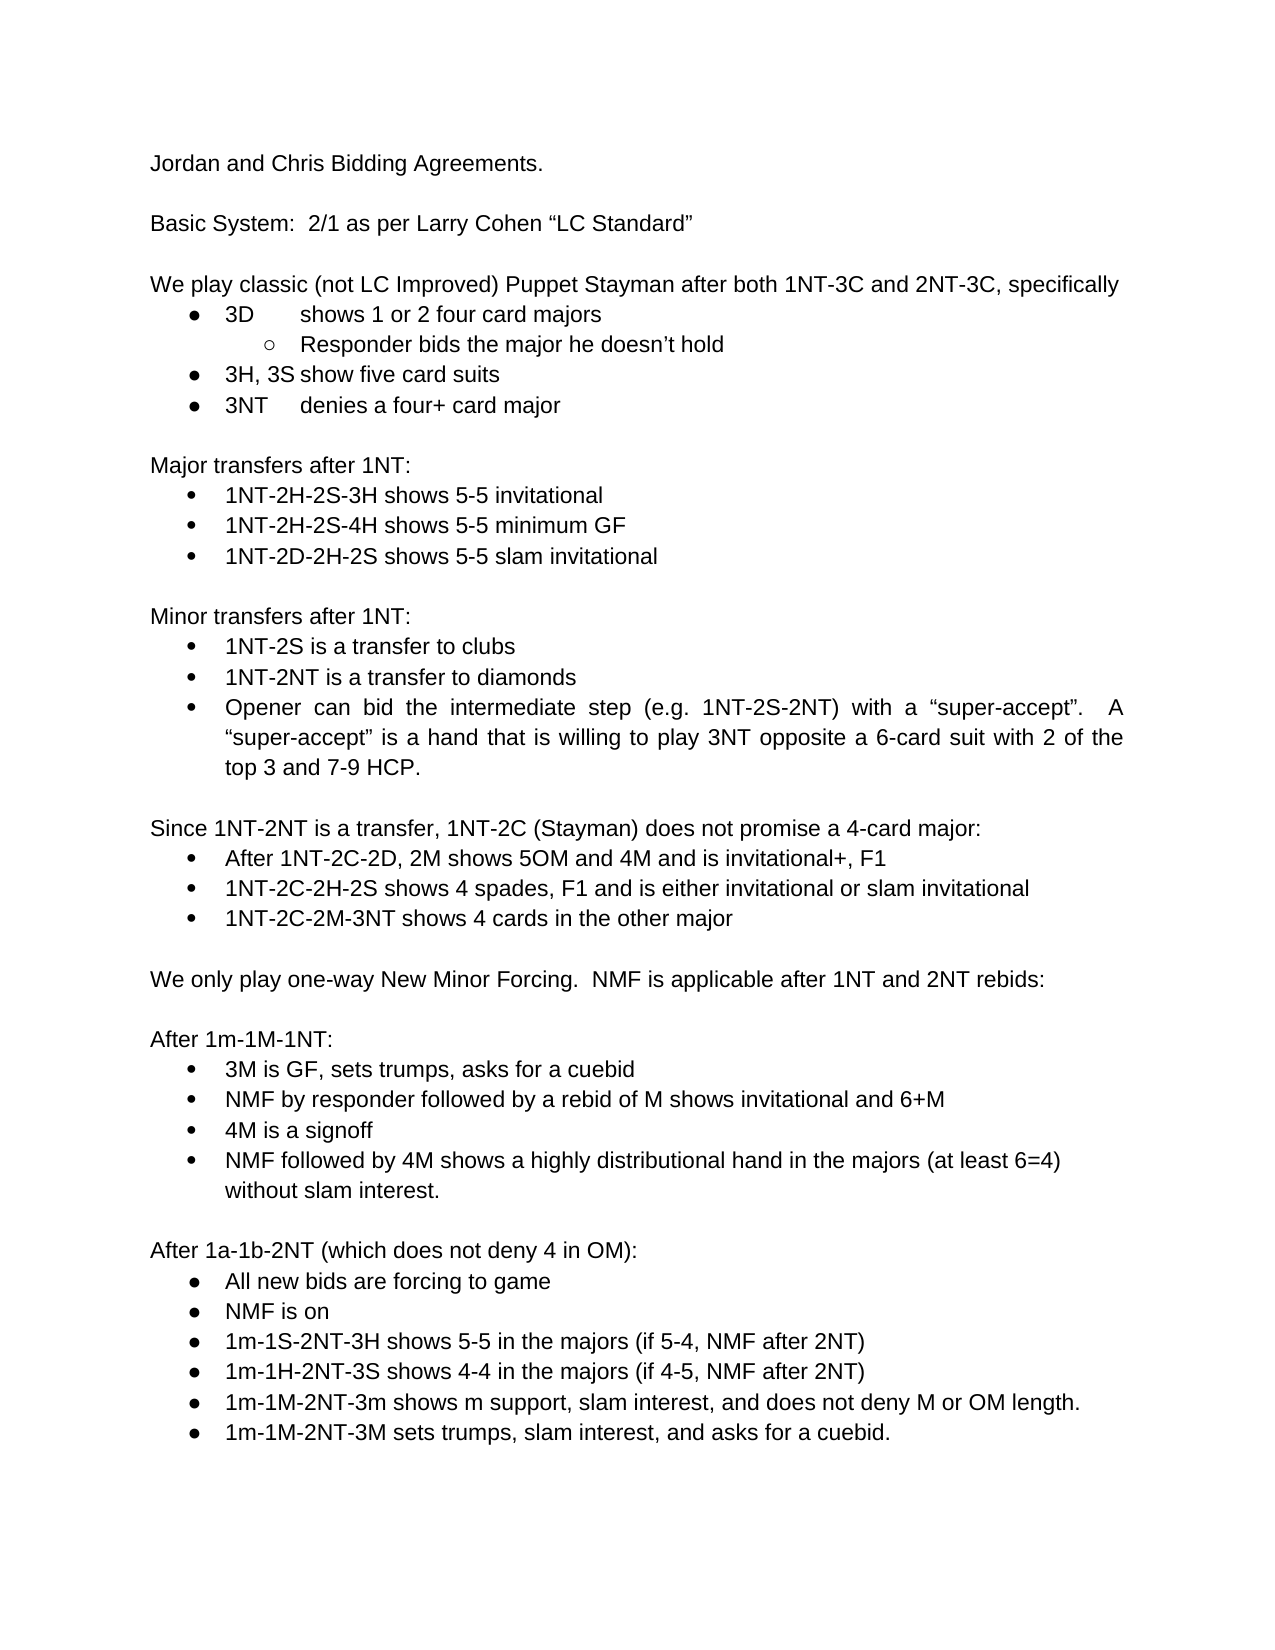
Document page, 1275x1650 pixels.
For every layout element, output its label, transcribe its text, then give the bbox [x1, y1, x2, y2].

list 1NT-2C-2H-2S shows 4 spades, F1 and is either invitational or slam invitational [187, 875, 1125, 901]
list NMF is on [187, 1298, 1125, 1324]
list All new bids are forcing to game [187, 1268, 1125, 1294]
list 1m-1M-2NT-3M sets trumps, slam interest, and asks for a cuebid. [187, 1419, 1125, 1445]
text We play classic (not LC Improved) Puppet Stayman after both 1NT-3C and 2NT-3C, specifically [150, 271, 1125, 297]
list 4M is a signoff [187, 1117, 1125, 1143]
list 1NT-2H-2S-3H shows 5-5 invitational [187, 482, 1125, 509]
list 3M is GF, sets trumps, asks for a cuebid [187, 1056, 1125, 1083]
list NMF by responder followed by a rebid of M shows invitational and 6+M [187, 1086, 1125, 1113]
list NMF followed by 4M shows a highly distributional hand in the majors (at least 6=4) without slam interest. [187, 1147, 1125, 1203]
list 1m-1H-2NT-3S shows 4-4 in the majors (if 4-5, NMF after 2NT) [187, 1358, 1125, 1385]
text We only play one-way New Minor Forcing. NMF is applicable after 1NT and 2NT rebids: [150, 966, 1125, 992]
list 3D shows 1 or 2 four card majors [187, 301, 1125, 327]
text After 1m-1M-1NT: [150, 1026, 1125, 1052]
list After 1NT-2C-2D, 2M shows 5OM and 4M and is invitational+, F1 [187, 845, 1125, 871]
list 1m-1M-2NT-3m shows m support, slam interest, and does not deny M or OM length. [187, 1388, 1125, 1415]
text After 1a-1b-2NT (which does not deny 4 in OM): [150, 1237, 1125, 1264]
list 1NT-2H-2S-4H shows 5-5 minimum GF [187, 512, 1125, 539]
list 1NT-2D-2H-2S shows 5-5 slam invitational [187, 543, 1125, 569]
list 1NT-2NT is a transfer to diamonds [187, 663, 1125, 690]
text Major transfers after 1NT: [150, 452, 1125, 478]
list 1NT-2C-2M-3NT shows 4 cards in the other major [187, 905, 1125, 932]
list 1NT-2S is a transfer to clubs [187, 633, 1125, 660]
list Opener can bid the intermediate step (e.g. 1NT-2S-2NT) with a “super-accept”. A “super-accept” is a hand that is willing to play 3NT opposite a 6-card suit with 2 of the top 3 and 7-9 HCP. [187, 694, 1125, 781]
list 3H, 3S show five card suits [187, 361, 1125, 388]
list 3NT denies a four+ card major [187, 392, 1125, 418]
text Minor transfers after 1NT: [150, 603, 1125, 629]
text Since 1NT-2NT is a transfer, 1NT-2C (Stayman) does not promise a 4-card major: [150, 814, 1125, 841]
text Basic System: 2/1 as per Larry Cohen “LC Standard” [150, 210, 1125, 237]
list Responder bids the major he doesn’t hold [262, 331, 1125, 358]
list 1m-1S-2NT-3H shows 5-5 in the majors (if 5-4, NMF after 2NT) [187, 1328, 1125, 1354]
text Jordan and Chris Bidding Agreements. [150, 150, 1125, 176]
